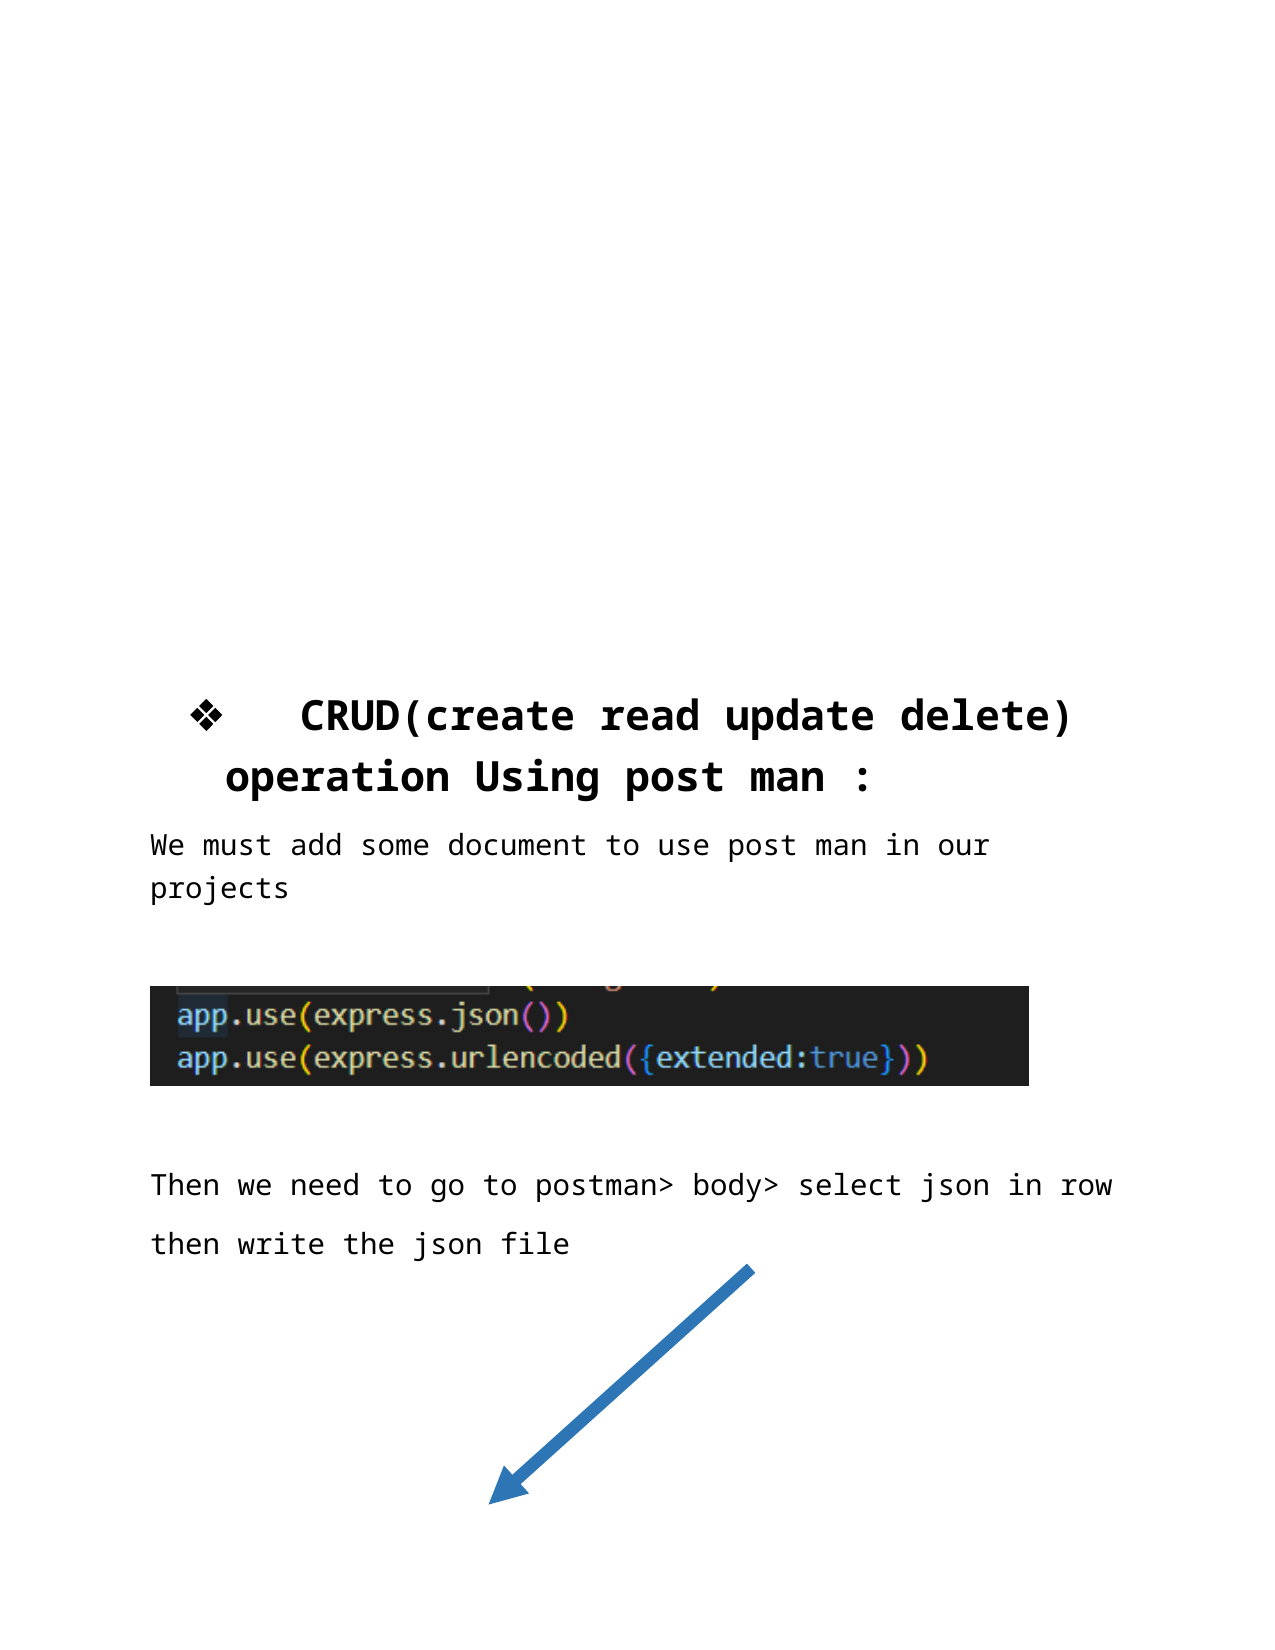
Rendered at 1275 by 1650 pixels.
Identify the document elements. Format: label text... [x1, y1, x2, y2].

text We must add some document to use post man in our projects [150, 824, 1125, 907]
list CRUD(create read update delete) operation Using post man : [187, 685, 1125, 803]
text then write the json file [150, 1224, 1125, 1263]
picture [150, 986, 1029, 1086]
text Then we need to go to postman> body> select json in row [150, 1164, 1125, 1204]
